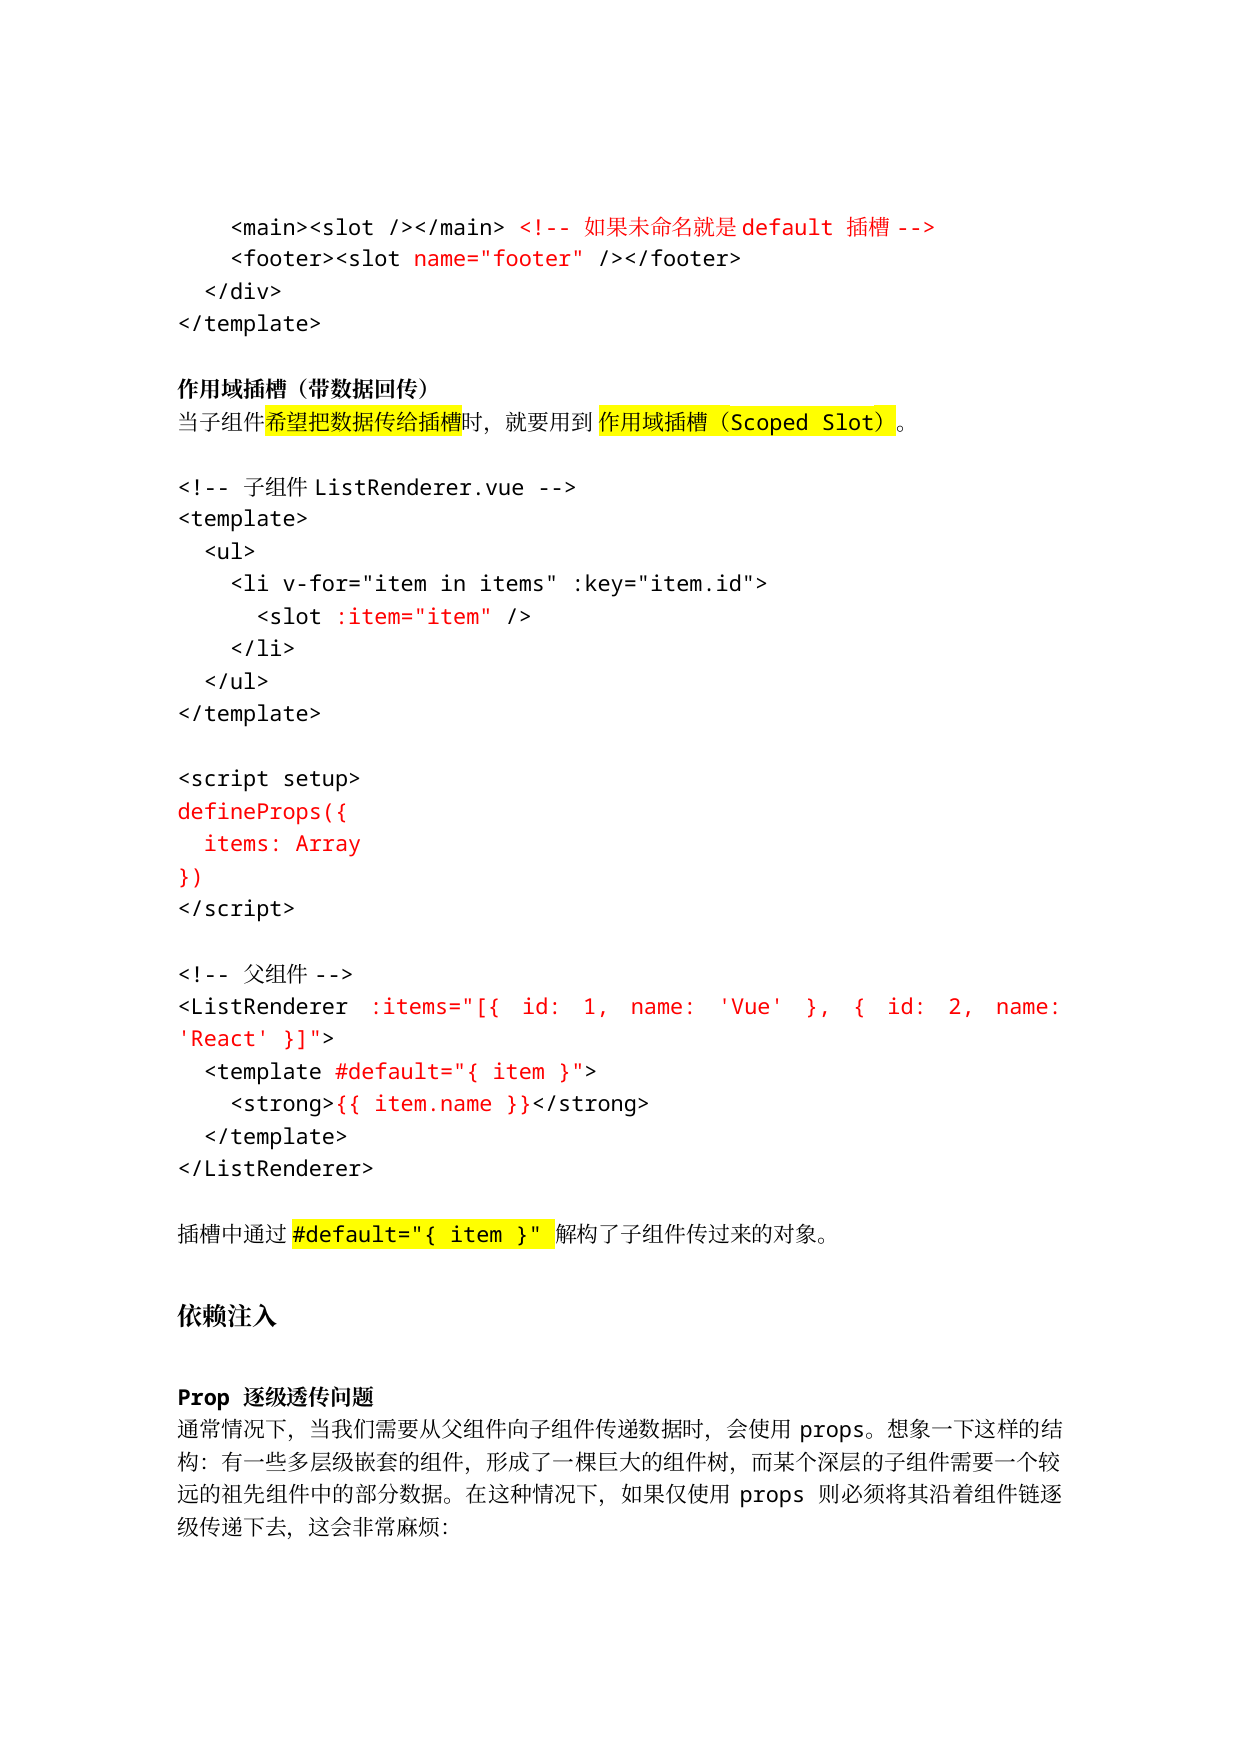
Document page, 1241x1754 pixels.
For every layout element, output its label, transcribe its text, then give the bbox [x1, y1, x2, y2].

list <!-- 父组件 --> [177, 957, 1063, 989]
list items: Array [177, 827, 1063, 859]
list </li> [177, 632, 1063, 664]
list <main><slot /></main> <!-- 如果未命名就是default 插槽 --> [177, 209, 1063, 242]
list <footer><slot name="footer" /></footer> [177, 242, 1063, 274]
list 插槽中通过 #default="{ item }" 解构了子组件传过来的对象。 [177, 1217, 1063, 1249]
list <!-- 子组件 ListRenderer.vue --> [177, 469, 1063, 502]
list <strong>{{ item.name }}</strong> [177, 1087, 1063, 1119]
list 作用域插槽（带数据回传） [177, 372, 1063, 404]
list defineProps({ [177, 794, 1063, 827]
list </template> [177, 307, 1063, 339]
list </ul> [177, 664, 1063, 697]
list <script setup> [177, 762, 1063, 794]
list 通常情况下，当我们需要从父组件向子组件传递数据时，会使用 props。想象一下这样的结构：有一些多层级嵌套的组件，形成了一棵巨大的组件树，而某个深层的子组件需要一个较远的祖先组件中的部分数据。在这种情况下，如果仅使用 props 则必须将其沿着组件链逐级传递下去，这会非常麻烦： [177, 1412, 1063, 1542]
list </div> [177, 274, 1063, 307]
list <slot :item="item" /> [177, 599, 1063, 632]
list </ListRenderer> [177, 1152, 1063, 1184]
list <template #default="{ item }"> [177, 1054, 1063, 1087]
list <li v-for="item in items" :key="item.id"> [177, 567, 1063, 599]
list <template> [177, 502, 1063, 534]
list </script> [177, 892, 1063, 924]
list <ListRenderer :items="[{ id: 1, name: 'Vue' }, { id: 2, name: 'React' }]"> [177, 989, 1063, 1054]
list </template> [177, 697, 1063, 729]
list 依赖注入 [177, 1282, 1063, 1347]
list 当子组件希望把数据传给插槽时，就要用到 作用域插槽（Scoped Slot）。 [177, 404, 1063, 437]
list }) [177, 859, 1063, 892]
list <ul> [177, 534, 1063, 567]
list </template> [177, 1119, 1063, 1152]
list Prop 逐级透传问题​ [177, 1379, 1063, 1412]
